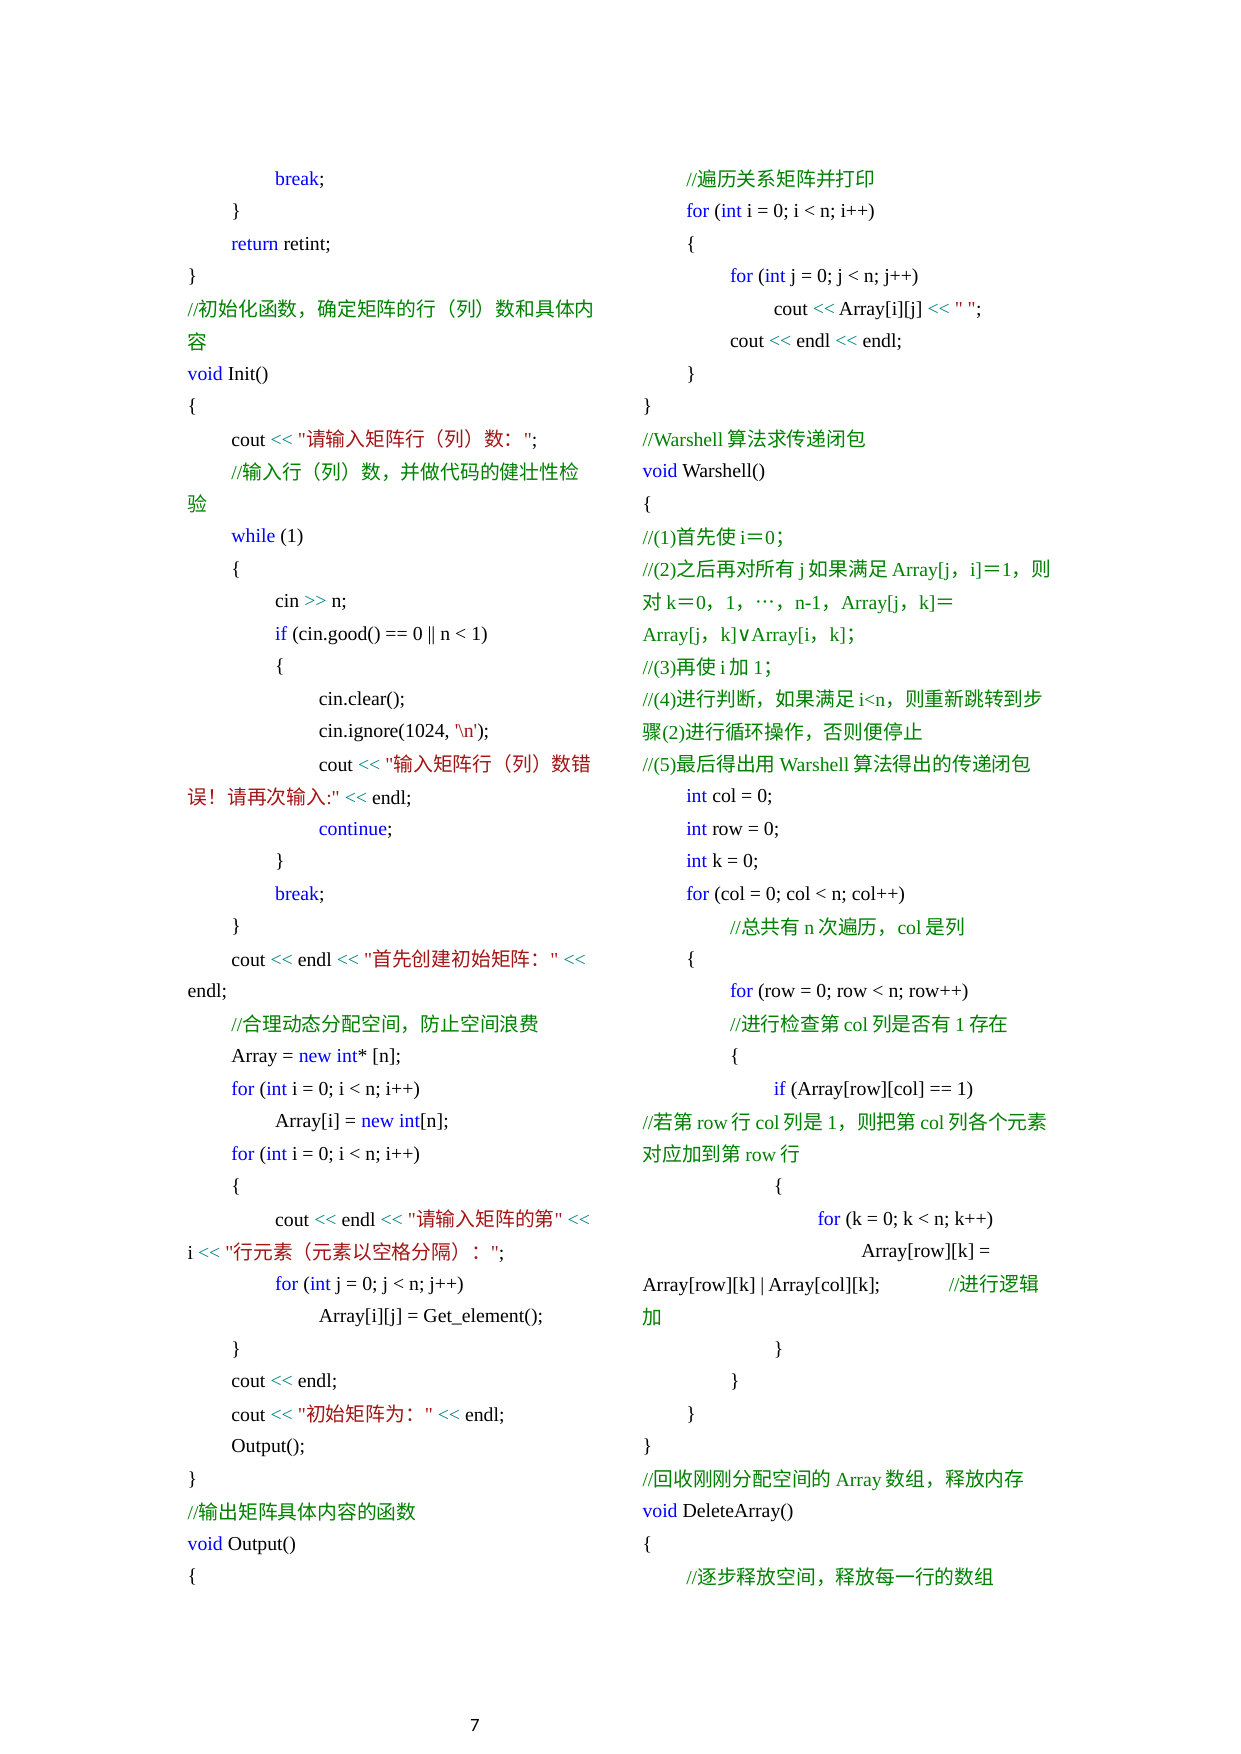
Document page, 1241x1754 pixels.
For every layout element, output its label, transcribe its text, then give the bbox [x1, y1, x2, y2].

text for (row = 0; row < n; row++) //进行检查第col列是否有1存在 [642, 974, 1053, 1039]
text cout << Array[i][j] << " "; [642, 292, 1053, 324]
text } [187, 194, 598, 227]
text cout << endl << endl; [642, 324, 1053, 357]
text int row = 0; [642, 812, 1053, 844]
text cout << endl << "请输入矩阵的第" << i << "行元素（元素以空格分隔）："; [187, 1202, 598, 1267]
text cin >> n; [187, 584, 598, 617]
text } [187, 1462, 598, 1494]
text //合理动态分配空间，防止空间浪费 [187, 1007, 598, 1039]
text Array = new int* [n]; [187, 1039, 598, 1072]
text //(4)进行判断，如果满足i<n，则重新跳转到步骤(2)进行循环操作，否则便停止 [642, 682, 1053, 747]
text Output(); [187, 1429, 598, 1462]
text int col = 0; [642, 779, 1053, 812]
text for (int i = 0; i < n; i++) [642, 194, 1053, 227]
text //若第row行col列是1，则把第col列各个元素对应加到第row行 [642, 1104, 1053, 1169]
text for (int i = 0; i < n; i++) [187, 1072, 598, 1104]
text for (int i = 0; i < n; i++) [187, 1137, 598, 1169]
text break; [187, 877, 598, 909]
text cout << "输入矩阵行（列）数错误！请再次输入:" << endl; [187, 747, 598, 812]
text cin.clear(); [187, 682, 598, 714]
text { [187, 552, 598, 584]
text { [187, 389, 598, 422]
text { [642, 1039, 1053, 1072]
text } [642, 357, 1053, 389]
text if (Array[row][col] == 1) [642, 1072, 1053, 1104]
text void DeleteArray() [642, 1494, 1053, 1527]
text { [642, 1527, 1053, 1559]
text for (int j = 0; j < n; j++) [642, 259, 1053, 292]
text //(3)再使i加1； [642, 649, 1053, 682]
text //回收刚刚分配空间的Array数组，释放内存 [642, 1462, 1053, 1494]
text //遍历关系矩阵并打印 [642, 162, 1053, 194]
text { [187, 1169, 598, 1202]
text { [642, 487, 1053, 519]
text void Output() [187, 1527, 598, 1559]
text { [187, 649, 598, 682]
text //Warshell算法求传递闭包 [642, 422, 1053, 454]
text if (cin.good() == 0 || n < 1) [187, 617, 598, 649]
text //(1)首先使i＝0； [642, 519, 1053, 552]
text Array[i][j] = Get_element(); [187, 1299, 598, 1332]
text //输出矩阵具体内容的函数 [187, 1494, 598, 1527]
text cout << endl; [187, 1364, 598, 1397]
text } [187, 909, 598, 942]
text } [187, 259, 598, 292]
text } [187, 844, 598, 877]
text cout << "初始矩阵为：" << endl; [187, 1397, 598, 1429]
text } [642, 1429, 1053, 1462]
text { [187, 1559, 598, 1592]
text { [642, 1169, 1053, 1202]
text } [642, 1364, 1053, 1397]
text } [187, 1332, 598, 1364]
text return retint; [187, 227, 598, 259]
text cout << endl << "首先创建初始矩阵：" << endl; [187, 942, 598, 1007]
text cin.ignore(1024, '\n'); [187, 714, 598, 747]
text continue; [187, 812, 598, 844]
text //逐步释放空间，释放每一行的数组 [642, 1559, 1053, 1592]
text for (k = 0; k < n; k++) [642, 1202, 1053, 1234]
text } [642, 1397, 1053, 1429]
text cout << "请输入矩阵行（列）数："; //输入行（列）数，并做代码的健壮性检验 [187, 422, 598, 519]
text void Init() [187, 357, 598, 389]
text void Warshell() [642, 454, 1053, 487]
text //初始化函数，确定矩阵的行（列）数和具体内容 [187, 292, 598, 357]
text { [642, 942, 1053, 974]
text } [642, 1332, 1053, 1364]
text break; [187, 162, 598, 194]
text //(2)之后再对所有j如果满足Array[j，i]＝1，则对k＝0，1，…，n-1，Array[j，k]＝Array[j，k]∨Array[i，k]； [642, 552, 1053, 649]
text for (col = 0; col < n; col++) //总共有n次遍历，col是列 [642, 877, 1053, 942]
text { [642, 227, 1053, 259]
text for (int j = 0; j < n; j++) [187, 1267, 598, 1299]
text //(5)最后得出用Warshell算法得出的传递闭包 [642, 747, 1053, 779]
text } [642, 389, 1053, 422]
text Array[i] = new int[n]; [187, 1104, 598, 1137]
text int k = 0; [642, 844, 1053, 877]
text Array[row][k] = Array[row][k] | Array[col][k]; //进行逻辑加 [642, 1234, 1053, 1332]
text while (1) [187, 519, 598, 552]
